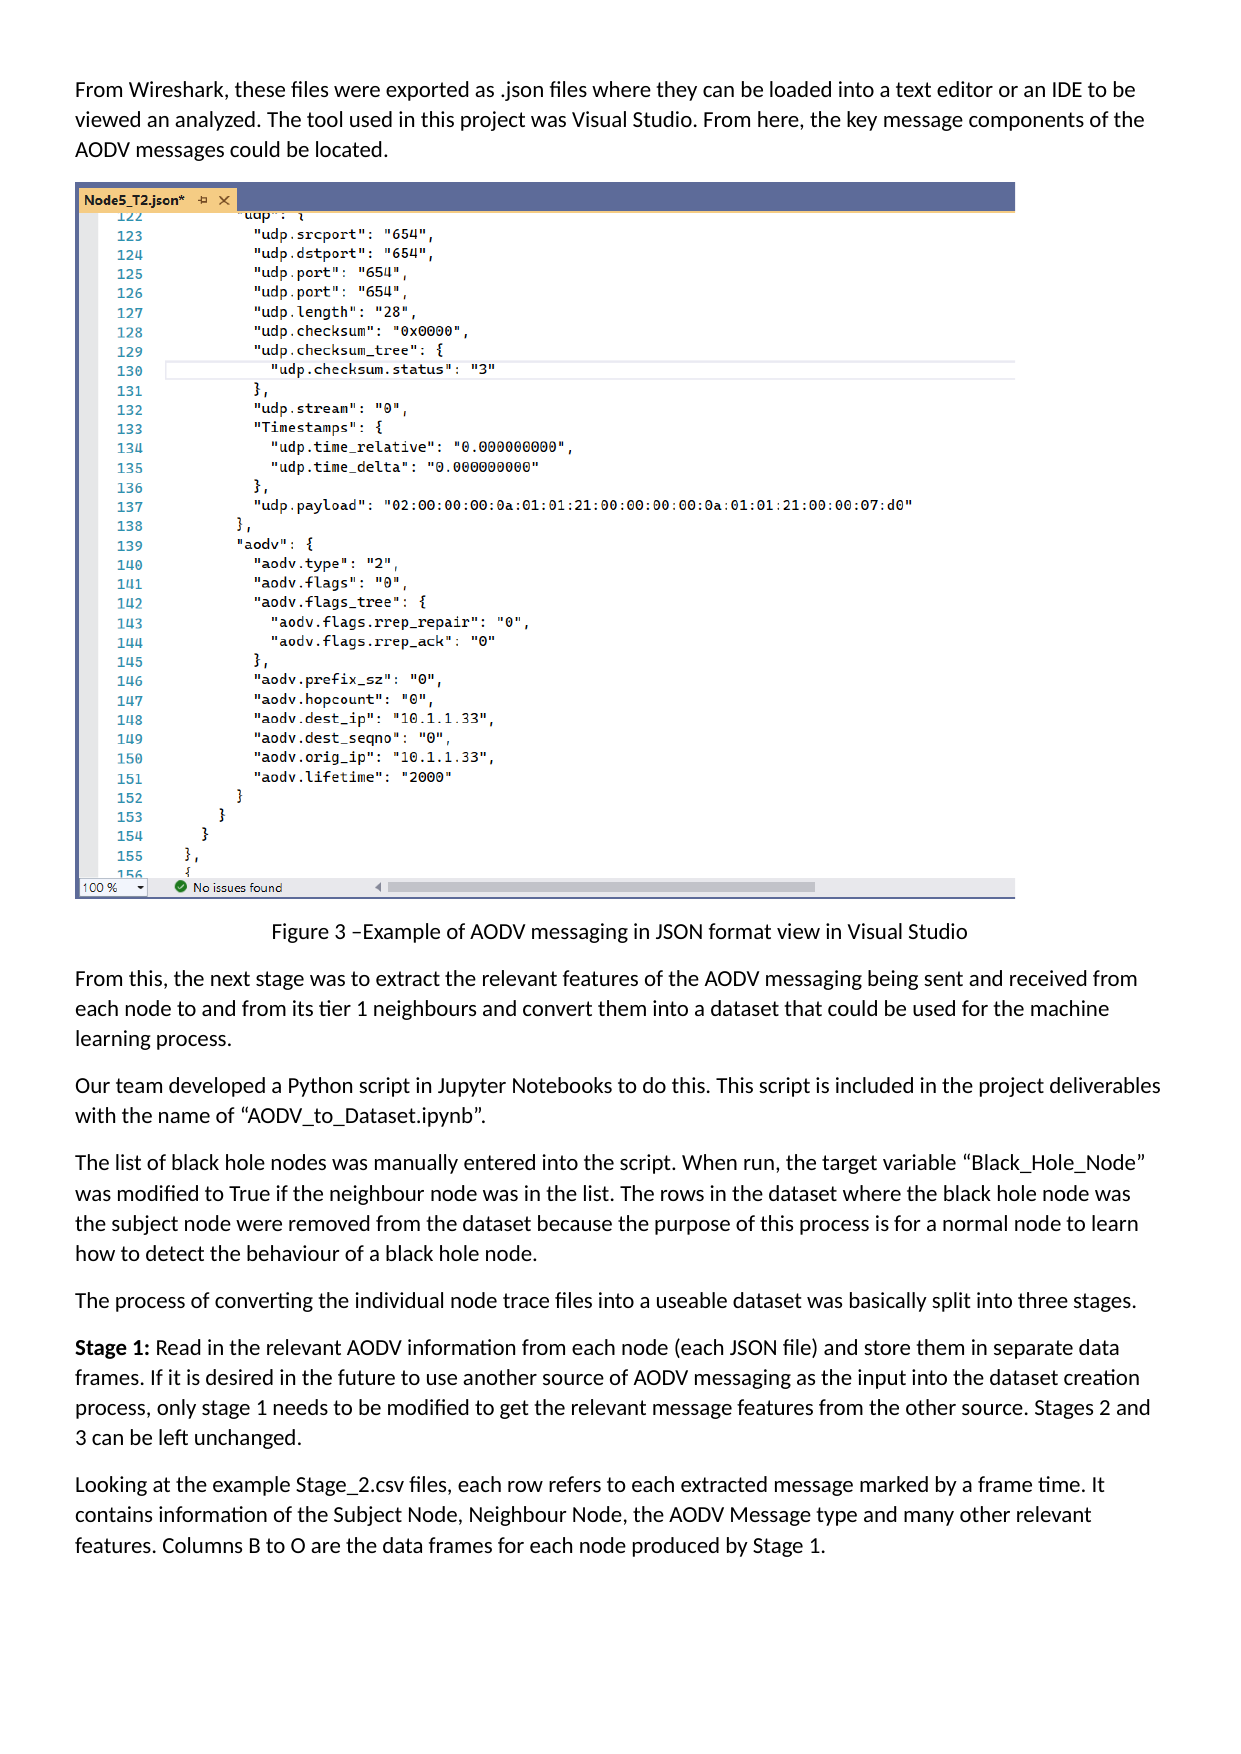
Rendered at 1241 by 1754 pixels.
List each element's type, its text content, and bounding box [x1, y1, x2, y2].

text From this, the next stage was to extract the relevant features of the AODV messaging being sent and received from each node to and from its tier 1 neighbours and convert them into a dataset that could be used for the machine learning process. [75, 964, 1165, 1052]
text From Wireshark, these files were exported as .json files where they can be loaded into a text editor or an IDE to be viewed an analyzed. The tool used in this project was Visual Studio. From here, the key message components of the AODV messages could be located. [75, 75, 1165, 163]
text Our team developed a Python script in Jupyter Notebooks to do this. This script is included in the project deliverables with the name of “AODV_to_Dataset.ipynb”. [75, 1071, 1165, 1129]
text Stage 1: Read in the relevant AODV information from each node (each JSON file) and store them in separate data frames. If it is desired in the future to use another source of AODV messaging as the input into the dataset creation process, only stage 1 needs to be modified to get the relevant message features from the other source. Stages 2 and 3 can be left unchanged. [75, 1333, 1165, 1451]
text The list of black hole nodes was manually entered into the script. When run, the target variable “Black_Hole_Node” was modified to True if the neighbour node was in the list. The rows in the dataset where the black hole node was the subject node were removed from the dataset because the purpose of this process is for a normal node to learn how to detect the behaviour of a black hole node. [75, 1148, 1165, 1267]
text The process of converting the individual node trace files into a useable dataset was basically split into three stages. [75, 1286, 1165, 1314]
text Figure 3 –Example of AODV messaging in JSON format view in Visual Studio [75, 917, 1165, 945]
text Looking at the example Stage_2.csv files, each row refers to each extracted message marked by a frame time. It contains information of the Subject Node, Neighbour Node, the AODV Message type and many other relevant features. Columns B to O are the data frames for each node produced by Stage 1. [75, 1470, 1165, 1559]
picture [75, 182, 1016, 899]
